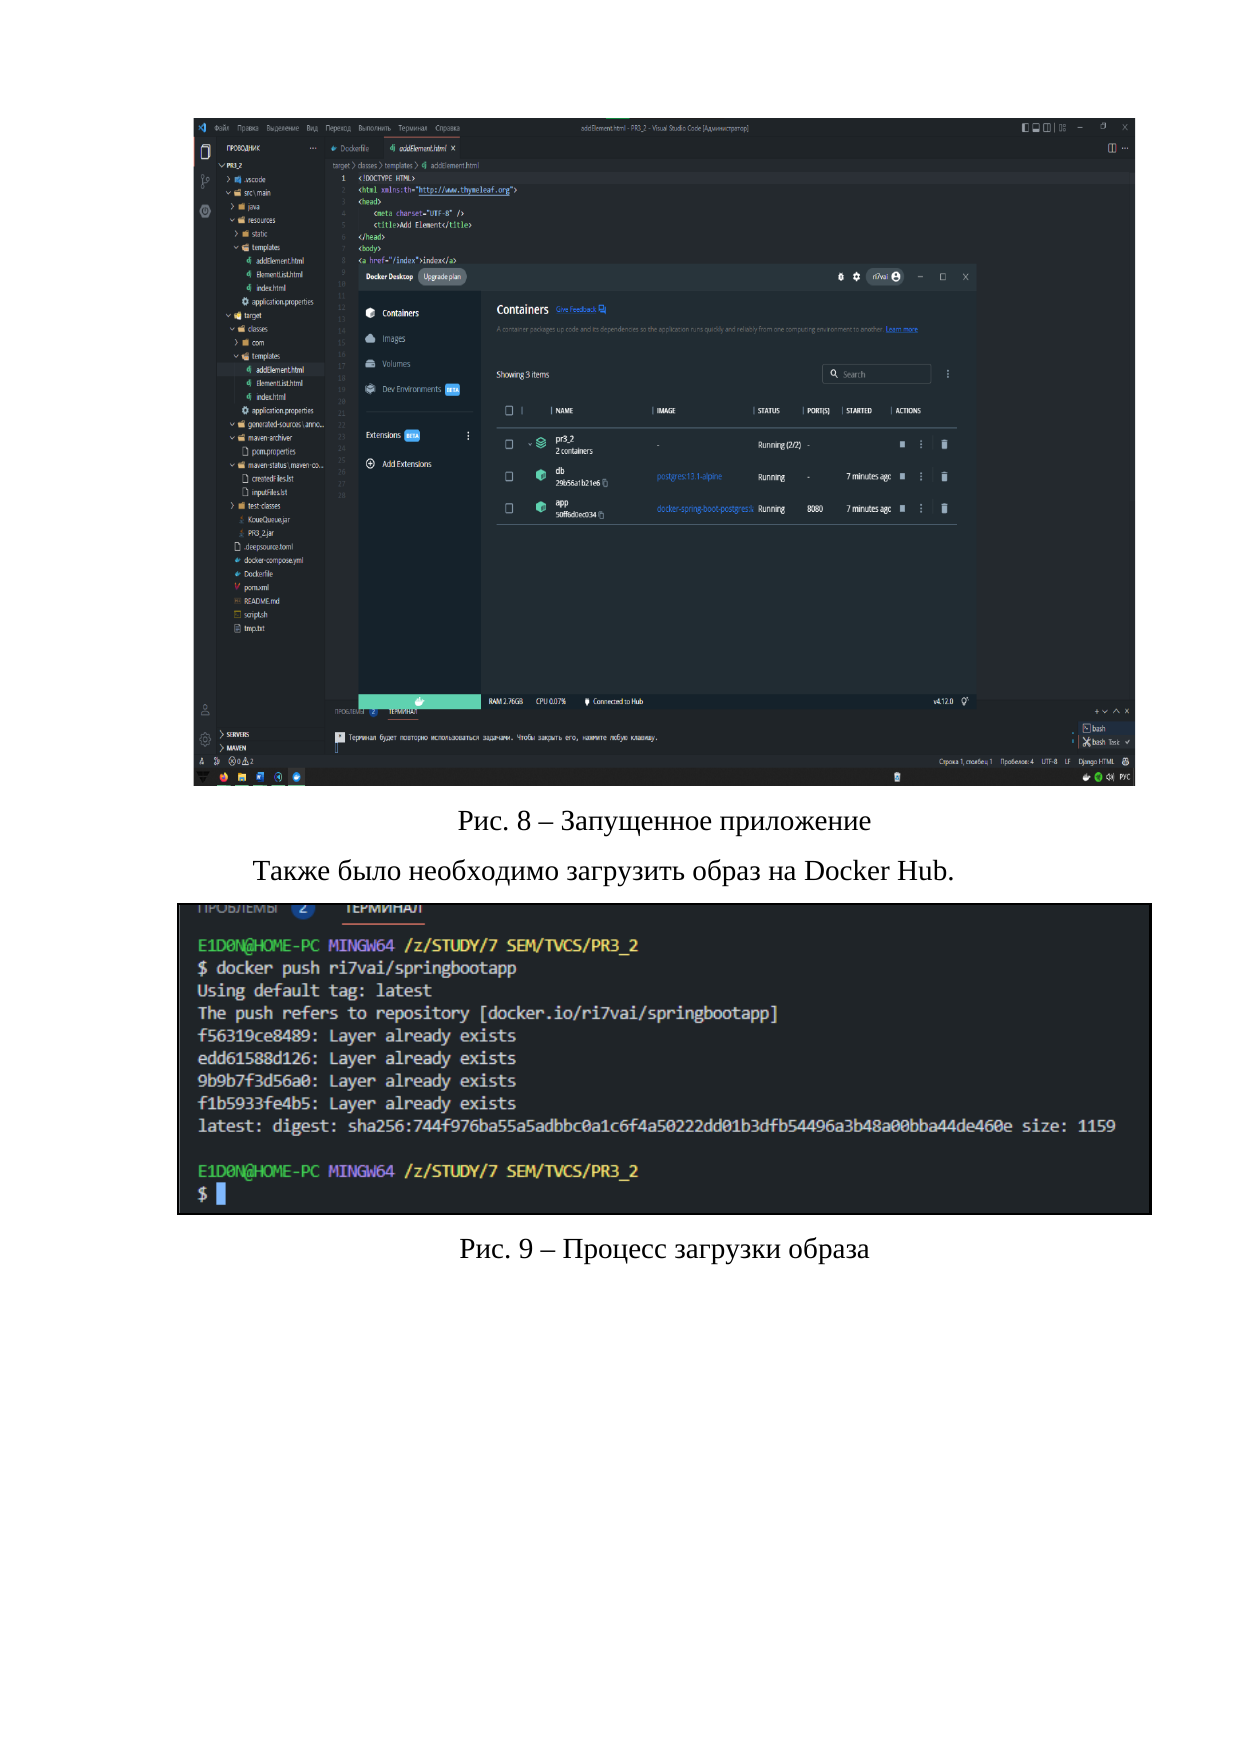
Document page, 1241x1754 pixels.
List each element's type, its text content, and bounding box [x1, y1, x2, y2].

picture [179, 905, 1149, 1213]
text Рис. 8 – Запущенное приложение [177, 803, 1152, 836]
text Рис. 9 – Процесс загрузки образа [177, 1231, 1152, 1265]
text Также было необходимо загрузить образ на Docker Hub. [177, 853, 1152, 887]
picture [193, 118, 1136, 786]
